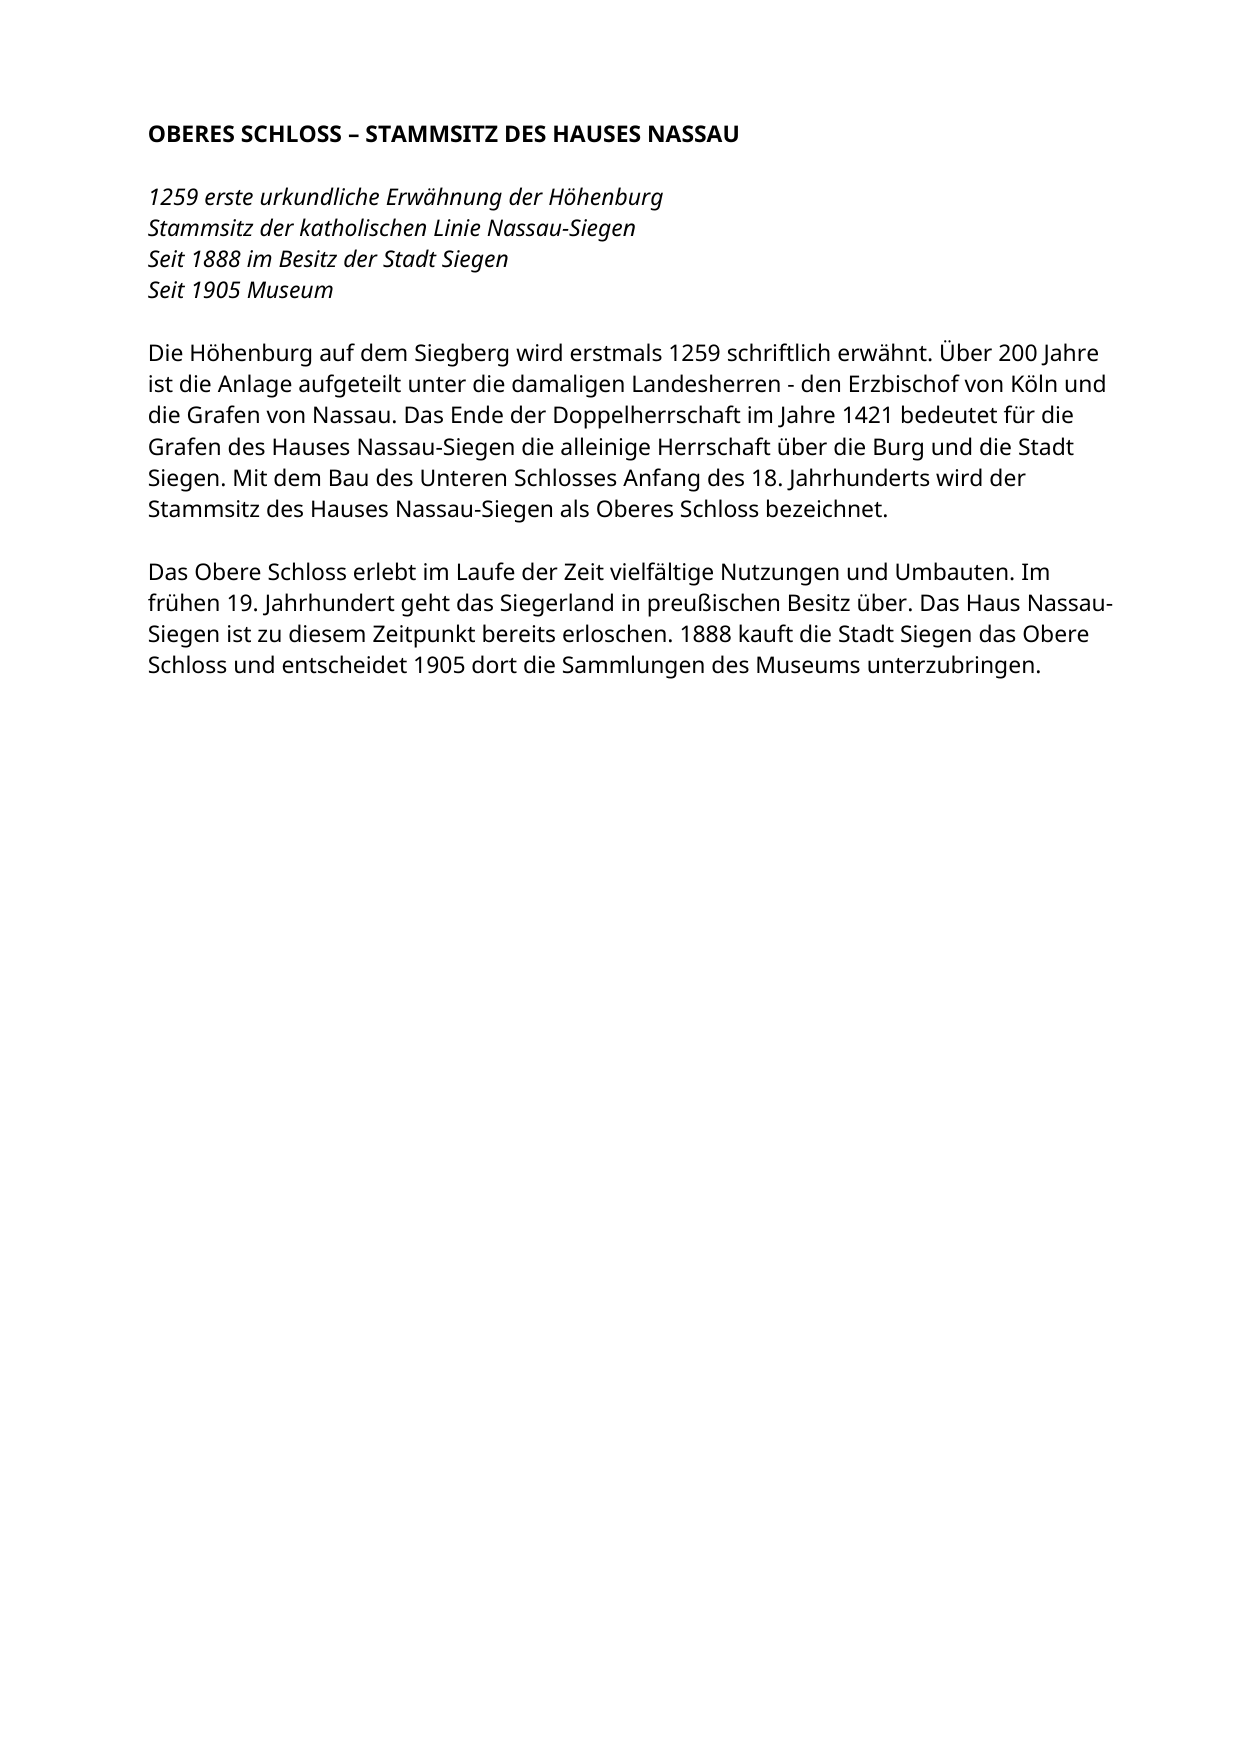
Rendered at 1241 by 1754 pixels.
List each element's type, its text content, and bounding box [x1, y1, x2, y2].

subtitle OBERES SCHLOSS – STAMMSITZ DES HAUSES NASSAU [148, 118, 1122, 149]
text Die Höhenburg auf dem Siegberg wird erstmals 1259 schriftlich erwähnt. Über 200 Jahre ist die Anlage aufgeteilt unter die damaligen Landesherren - den Erzbischof von Köln und die Grafen von Nassau. Das Ende der Doppelherrschaft im Jahre 1421 bedeutet für die Grafen des Hauses Nassau-Siegen die alleinige Herrschaft über die Burg und die Stadt Siegen. Mit dem Bau des Unteren Schlosses Anfang des 18. Jahrhunderts wird der Stammsitz des Hauses Nassau-Siegen als Oberes Schloss bezeichnet. [148, 337, 1122, 524]
text 1259 erste urkundliche Erwähnung der Höhenburg [148, 181, 1122, 212]
subtitle Stammsitz der katholischen Linie Nassau-Siegen [148, 212, 1122, 243]
text Seit 1888 im Besitz der Stadt Siegen [148, 243, 1122, 274]
text Seit 1905 Museum [148, 274, 1122, 306]
text Das Obere Schloss erlebt im Laufe der Zeit vielfältige Nutzungen und Umbauten. Im frühen 19. Jahrhundert geht das Siegerland in preußischen Besitz über. Das Haus Nassau-Siegen ist zu diesem Zeitpunkt bereits erloschen. 1888 kauft die Stadt Siegen das Obere Schloss und entscheidet 1905 dort die Sammlungen des Museums unterzubringen. [148, 556, 1122, 681]
